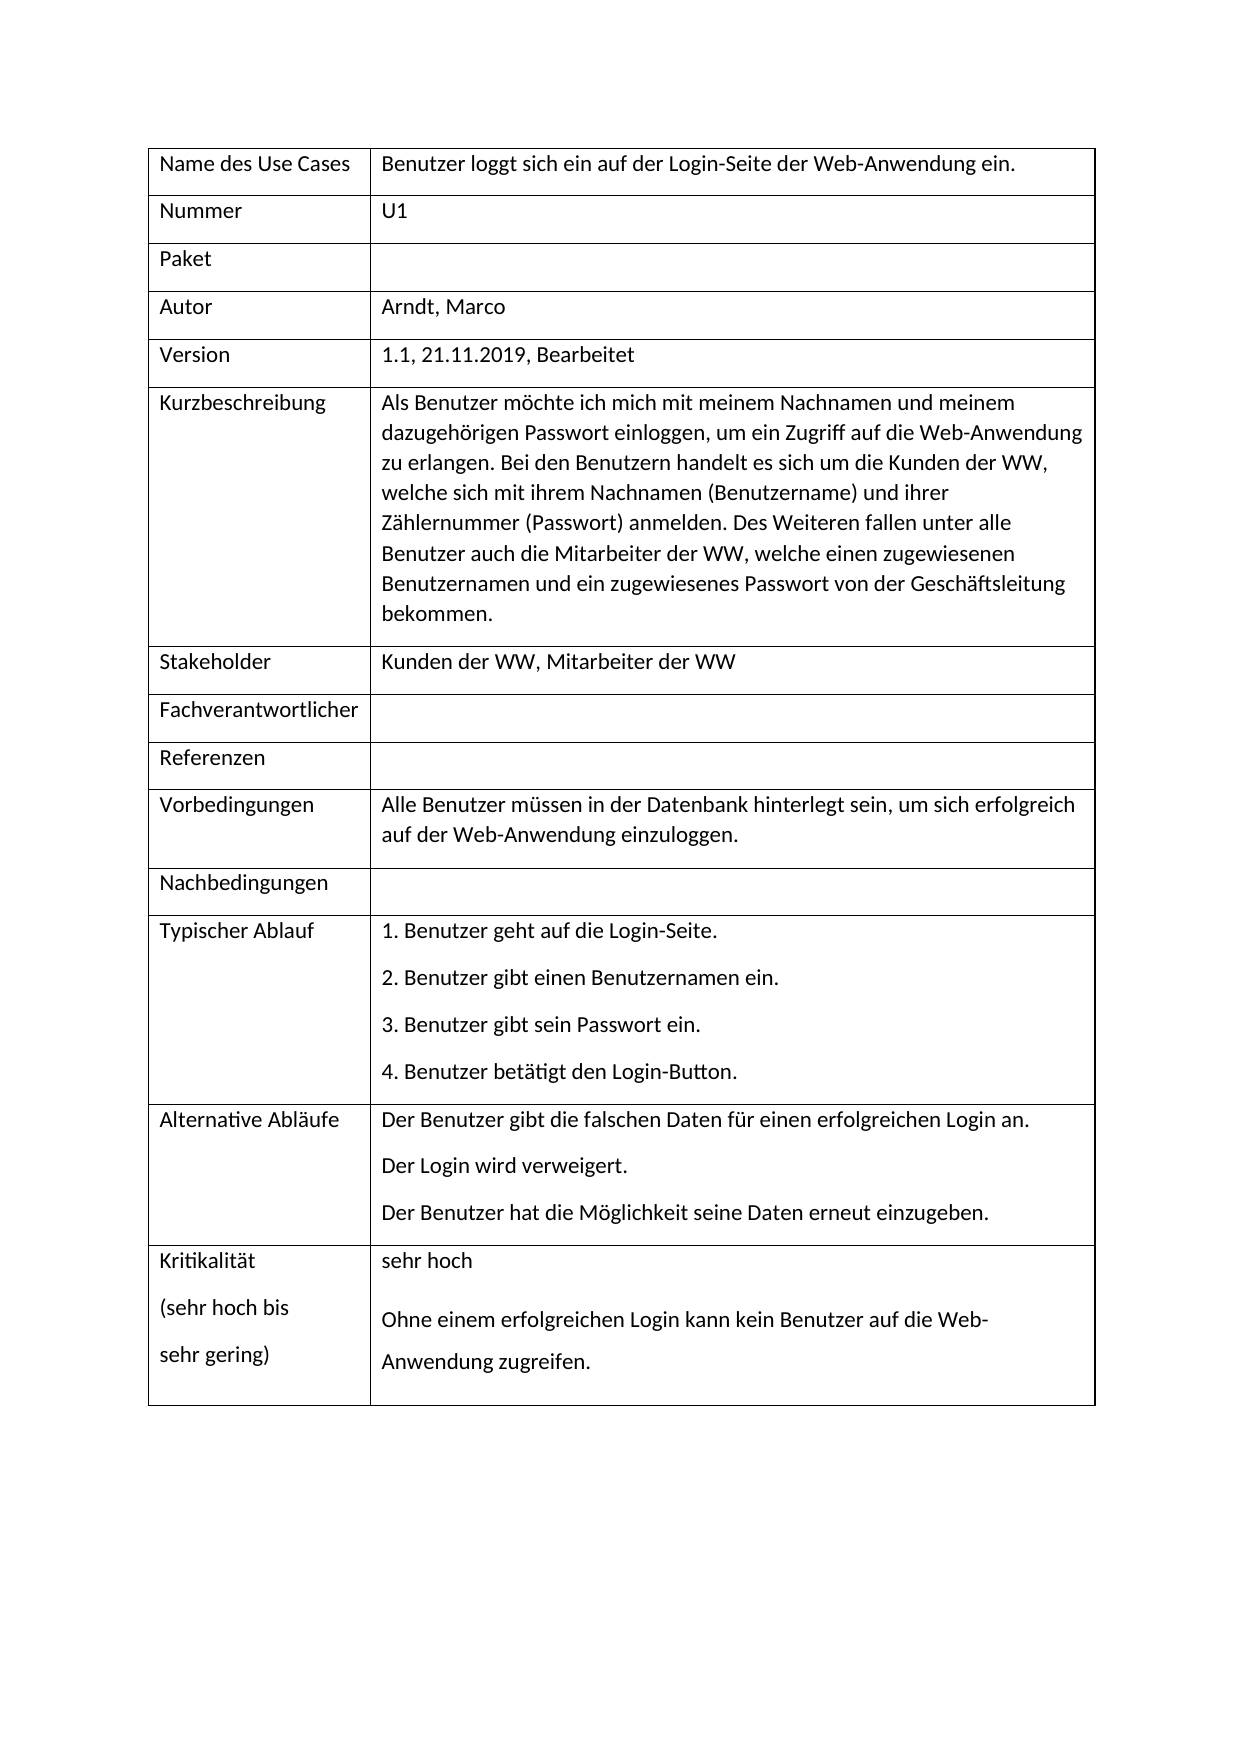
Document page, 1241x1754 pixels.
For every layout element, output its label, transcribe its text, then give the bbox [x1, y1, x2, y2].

table_cell Autor [149, 292, 370, 339]
table_header Benutzer loggt sich ein auf der Login-Seite der Web-Anwendung ein. [371, 149, 1094, 195]
table_cell [371, 244, 1094, 291]
table_cell Kunden der WW, Mitarbeiter der WW [371, 647, 1094, 694]
table_cell [371, 695, 1094, 742]
table_cell Typischer Ablauf [149, 916, 370, 1104]
table_cell Stakeholder [149, 647, 370, 694]
table_cell sehr hoch Ohne einem erfolgreichen Login kann kein Benutzer auf die Web-Anwendung zugreifen. [371, 1246, 1094, 1405]
table_cell Kritikalität (sehr hoch bis sehr gering) [149, 1246, 370, 1405]
table_cell Alternative Abläufe [149, 1105, 370, 1245]
table_cell Kurzbeschreibung [149, 388, 370, 646]
table_cell Arndt, Marco [371, 292, 1094, 339]
table_cell Alle Benutzer müssen in der Datenbank hinterlegt sein, um sich erfolgreich auf der Web-Anwendung einzuloggen. [371, 790, 1094, 867]
table_cell Als Benutzer möchte ich mich mit meinem Nachnamen und meinem dazugehörigen Passwort einloggen, um ein Zugriff auf die Web-Anwendung zu erlangen. Bei den Benutzern handelt es sich um die Kunden der WW, welche sich mit ihrem Nachnamen (Benutzername) und ihrer Zählernummer (Passwort) anmelden. Des Weiteren fallen unter alle Benutzer auch die Mitarbeiter der WW, welche einen zugewiesenen Benutzernamen und ein zugewiesenes Passwort von der Geschäftsleitung bekommen. [371, 388, 1094, 646]
table_cell Paket [149, 244, 370, 291]
table_cell Fachverantwortlicher [149, 695, 370, 742]
table_cell U1 [371, 196, 1094, 243]
table_cell 1. Benutzer geht auf die Login-Seite. 2. Benutzer gibt einen Benutzernamen ein. 3. Benutzer gibt sein Passwort ein. 4. Benutzer betätigt den Login-Button. [371, 916, 1094, 1104]
table_cell Nachbedingungen [149, 869, 370, 915]
table_cell Vorbedingungen [149, 790, 370, 867]
table_cell 1.1, 21.11.2019, Bearbeitet [371, 340, 1094, 387]
table_cell Referenzen [149, 743, 370, 789]
table_cell [371, 869, 1094, 915]
table_cell Der Benutzer gibt die falschen Daten für einen erfolgreichen Login an. Der Login wird verweigert. Der Benutzer hat die Möglichkeit seine Daten erneut einzugeben. [371, 1105, 1094, 1245]
table_cell Version [149, 340, 370, 387]
table_cell [371, 743, 1094, 789]
table_cell Nummer [149, 196, 370, 243]
table_header Name des Use Cases [149, 149, 370, 195]
